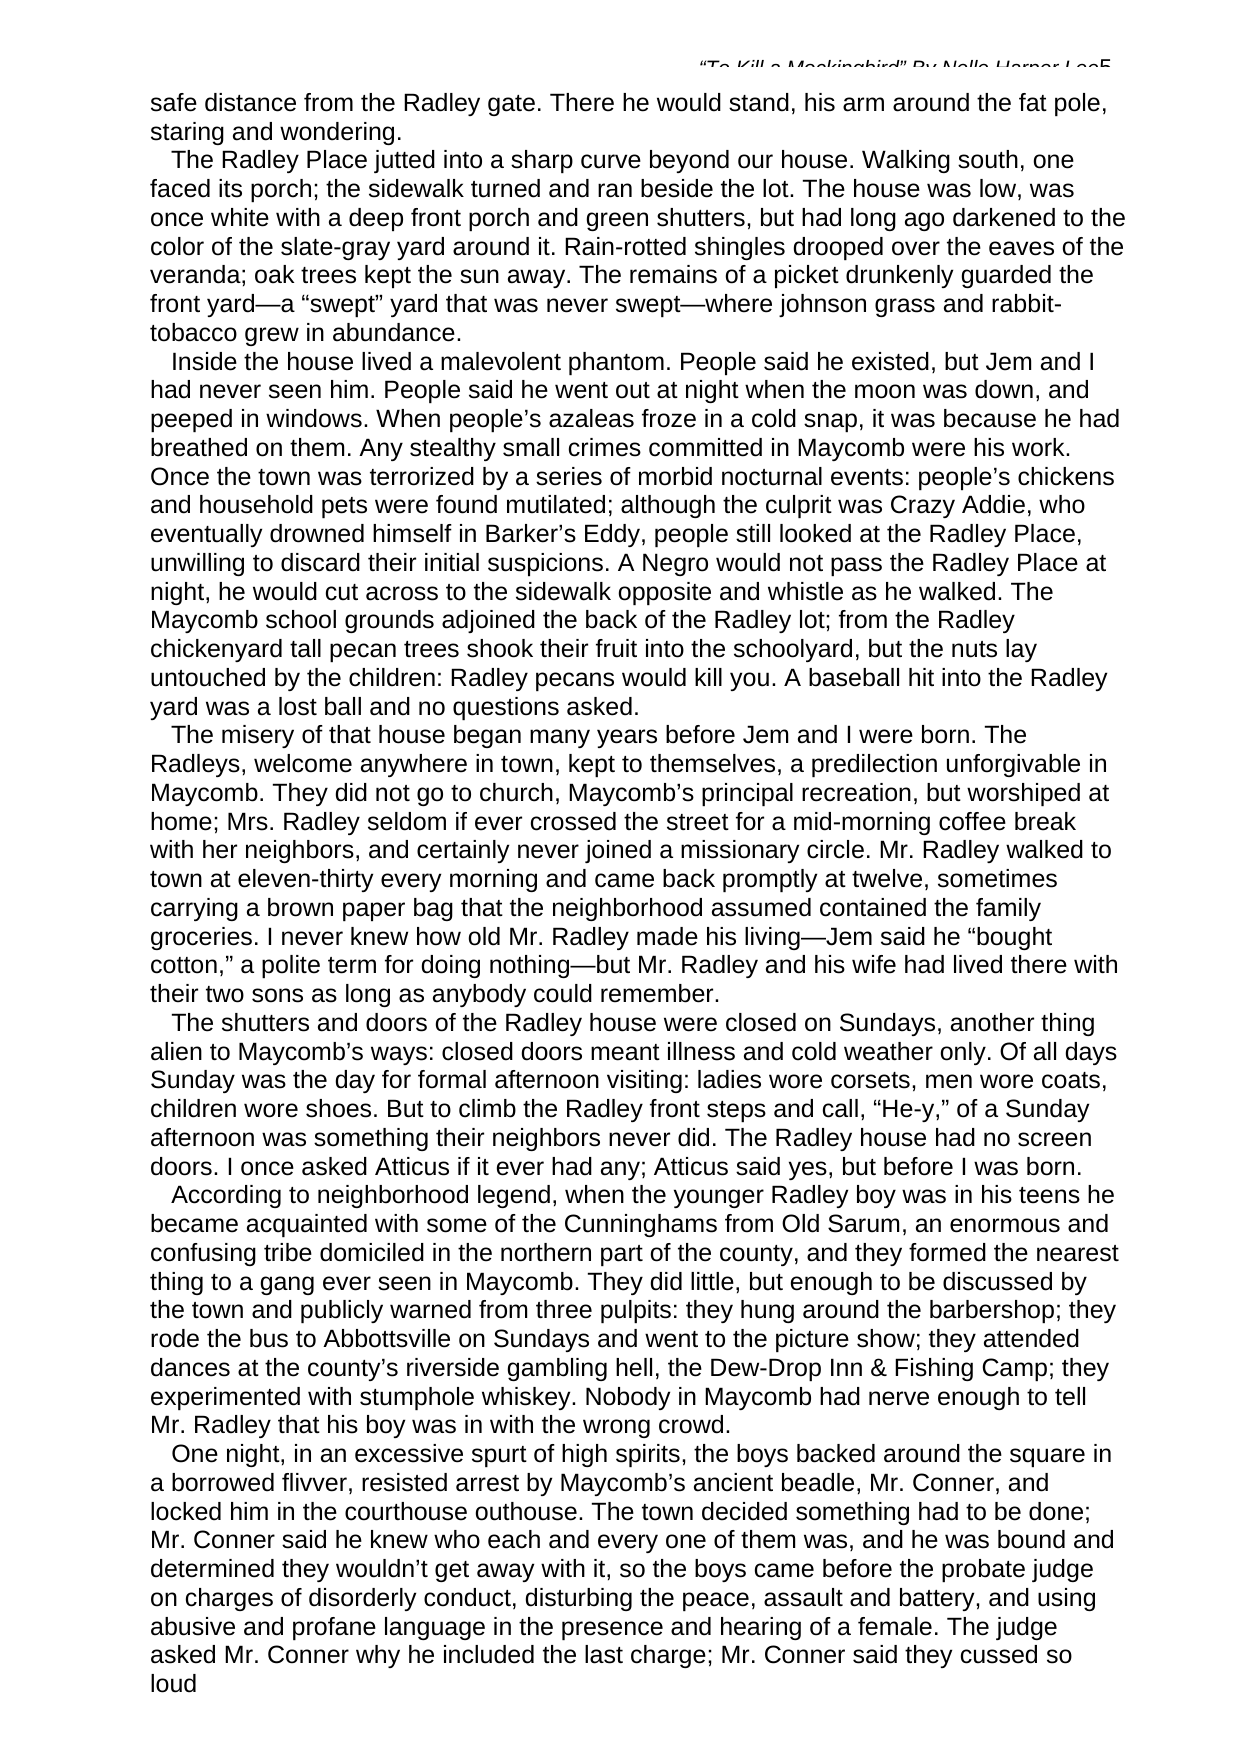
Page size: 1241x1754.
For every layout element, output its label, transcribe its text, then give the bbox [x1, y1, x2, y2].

text Inside the house lived a malevolent phantom. People said he existed, but Jem and I had never seen him. People said he went out at night when the moon was down, and peeped in windows. When people’s azaleas froze in a cold snap, it was because he had breathed on them. Any stealthy small crimes committed in Maycomb were his work. [150, 346, 1124, 461]
text The misery of that house began many years before Jem and I were born. The Radleys, welcome anywhere in town, kept to themselves, a predilection unforgivable in Maycomb. They did not go to church, Maycomb’s principal recreation, but worshiped at home; Mrs. Radley seldom if ever crossed the street for a mid-morning coffee break with her neighbors, and certainly never joined a missionary circle. Mr. Radley walked to town at eleven-thirty every morning and came back promptly at twelve, sometimes carrying a brown paper bag that the neighborhood assumed contained the family groceries. I never knew how old Mr. Radley made his living—Jem said he “bought cotton,” a polite term for doing nothing—but Mr. Radley and his wife had lived there with their two sons as long as anybody could remember. [150, 720, 1127, 1008]
text One night, in an excessive spurt of high spirits, the boys backed around the square in a borrowed flivver, resisted arrest by Maycomb’s ancient beadle, Mr. Conner, and locked him in the courthouse outhouse. The town decided something had to be done; Mr. Conner said he knew who each and every one of them was, and he was bound and determined they wouldn’t get away with it, so the boys came before the probate judge on charges of disorderly conduct, disturbing the peace, assault and battery, and using abusive and profane language in the presence and hearing of a female. The judge asked Mr. Conner why he included the last charge; Mr. Conner said they cussed so loud [150, 1439, 1125, 1698]
text According to neighborhood legend, when the younger Radley boy was in his teens he became acquainted with some of the Cunninghams from Old Sarum, an enormous and confusing tribe domiciled in the northern part of the county, and they formed the nearest thing to a gang ever seen in Maycomb. They did little, but enough to be discussed by the town and publicly warned from three pulpits: they hung around the barbershop; they rode the bus to Abbottsville on Sundays and went to the picture show; they attended dances at the county’s riverside gambling hell, the Dew-Drop Inn & Fishing Camp; they experimented with stumphole whiskey. Nobody in Maycomb had nerve enough to tell Mr. Radley that his boy was in with the wrong crowd. [150, 1180, 1123, 1439]
text Once the town was terrorized by a series of morbid nocturnal events: people’s chickens and household pets were found mutilated; although the culprit was Crazy Addie, who eventually drowned himself in Barker’s Eddy, people still looked at the Radley Place, unwilling to discard their initial suspicions. A Negro would not pass the Radley Place at night, he would cut across to the sidewalk opposite and whistle as he walked. The Maycomb school grounds adjoined the back of the Radley lot; from the Radley chickenyard tall pecan trees shook their fruit into the schoolyard, but the nuts lay untouched by the children: Radley pecans would kill you. A baseball hit into the Radley yard was a lost ball and no questions asked. [150, 461, 1118, 720]
text The shutters and doors of the Radley house were closed on Sundays, another thing alien to Maycomb’s ways: closed doors meant illness and cold weather only. Of all days Sunday was the day for formal afternoon visiting: ladies wore corsets, men wore coats, children wore shoes. But to climb the Radley front steps and call, “He-y,” of a Sunday afternoon was something their neighbors never did. The Radley house had no screen doors. I once asked Atticus if it ever had any; Atticus said yes, but before I was born. [150, 1008, 1121, 1180]
text The Radley Place jutted into a sharp curve beyond our house. Walking south, one faced its porch; the sidewalk turned and ran beside the lot. The house was low, was once white with a deep front porch and green shutters, but had long ago darkened to the color of the slate-gray yard around it. Rain-rotted shingles drooped over the eaves of the veranda; oak trees kept the sun away. The remains of a picket drunkenly guarded the front yard—a “swept” yard that was never swept—where johnson grass and rabbit- tobacco grew in abundance. [150, 145, 1130, 346]
text safe distance from the Radley gate. There he would stand, his arm around the fat pole, staring and wondering. [150, 88, 1112, 145]
